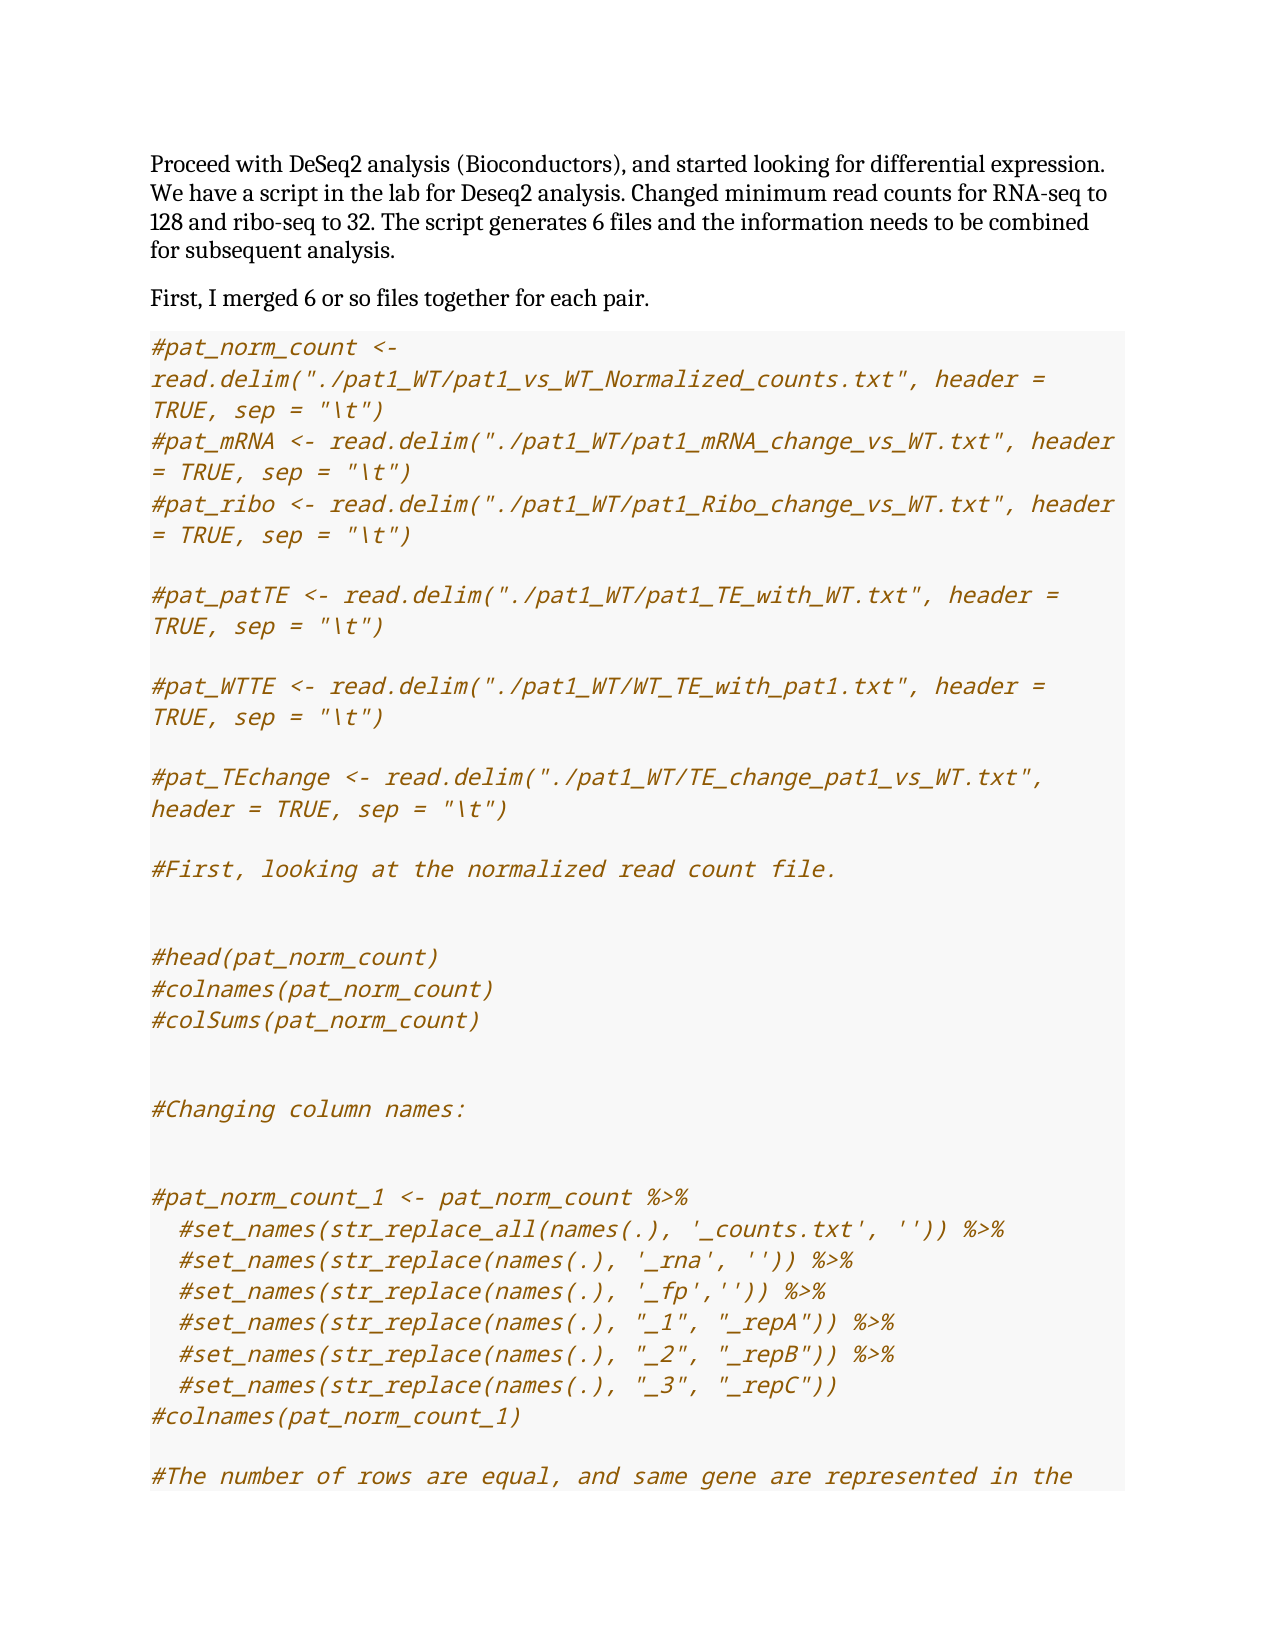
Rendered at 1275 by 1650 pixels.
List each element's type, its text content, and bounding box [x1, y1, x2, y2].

text First, I merged 6 or so files together for each pair. [150, 284, 1125, 312]
text Proceed with DeSeq2 analysis (Bioconductors), and started looking for differential expression. We have a script in the lab for Deseq2 analysis. Changed minimum read counts for RNA-seq to 128 and ribo-seq to 32. The script generates 6 files and the information needs to be combined for subsequent analysis. [150, 150, 1125, 265]
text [150, 331, 1125, 1491]
